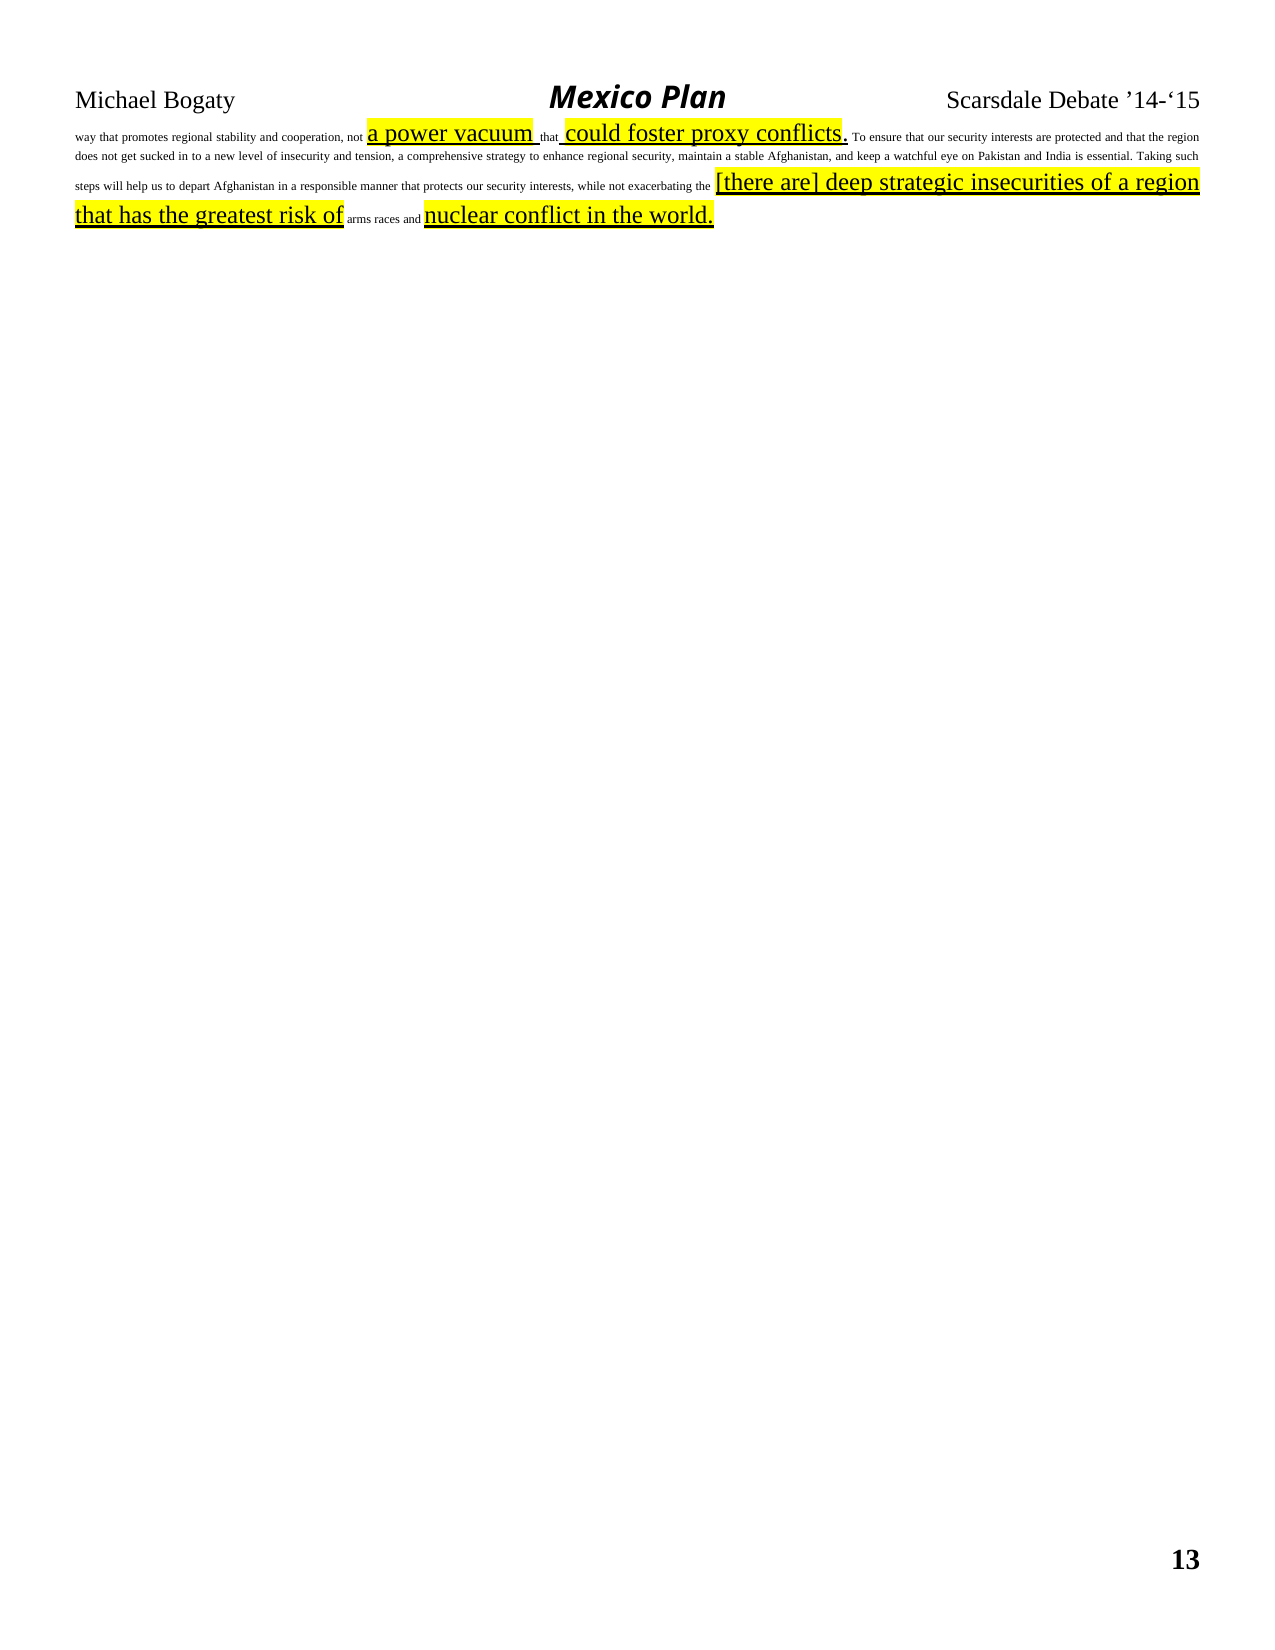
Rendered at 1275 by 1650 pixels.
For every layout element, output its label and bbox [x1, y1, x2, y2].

text [75, 118, 1200, 229]
